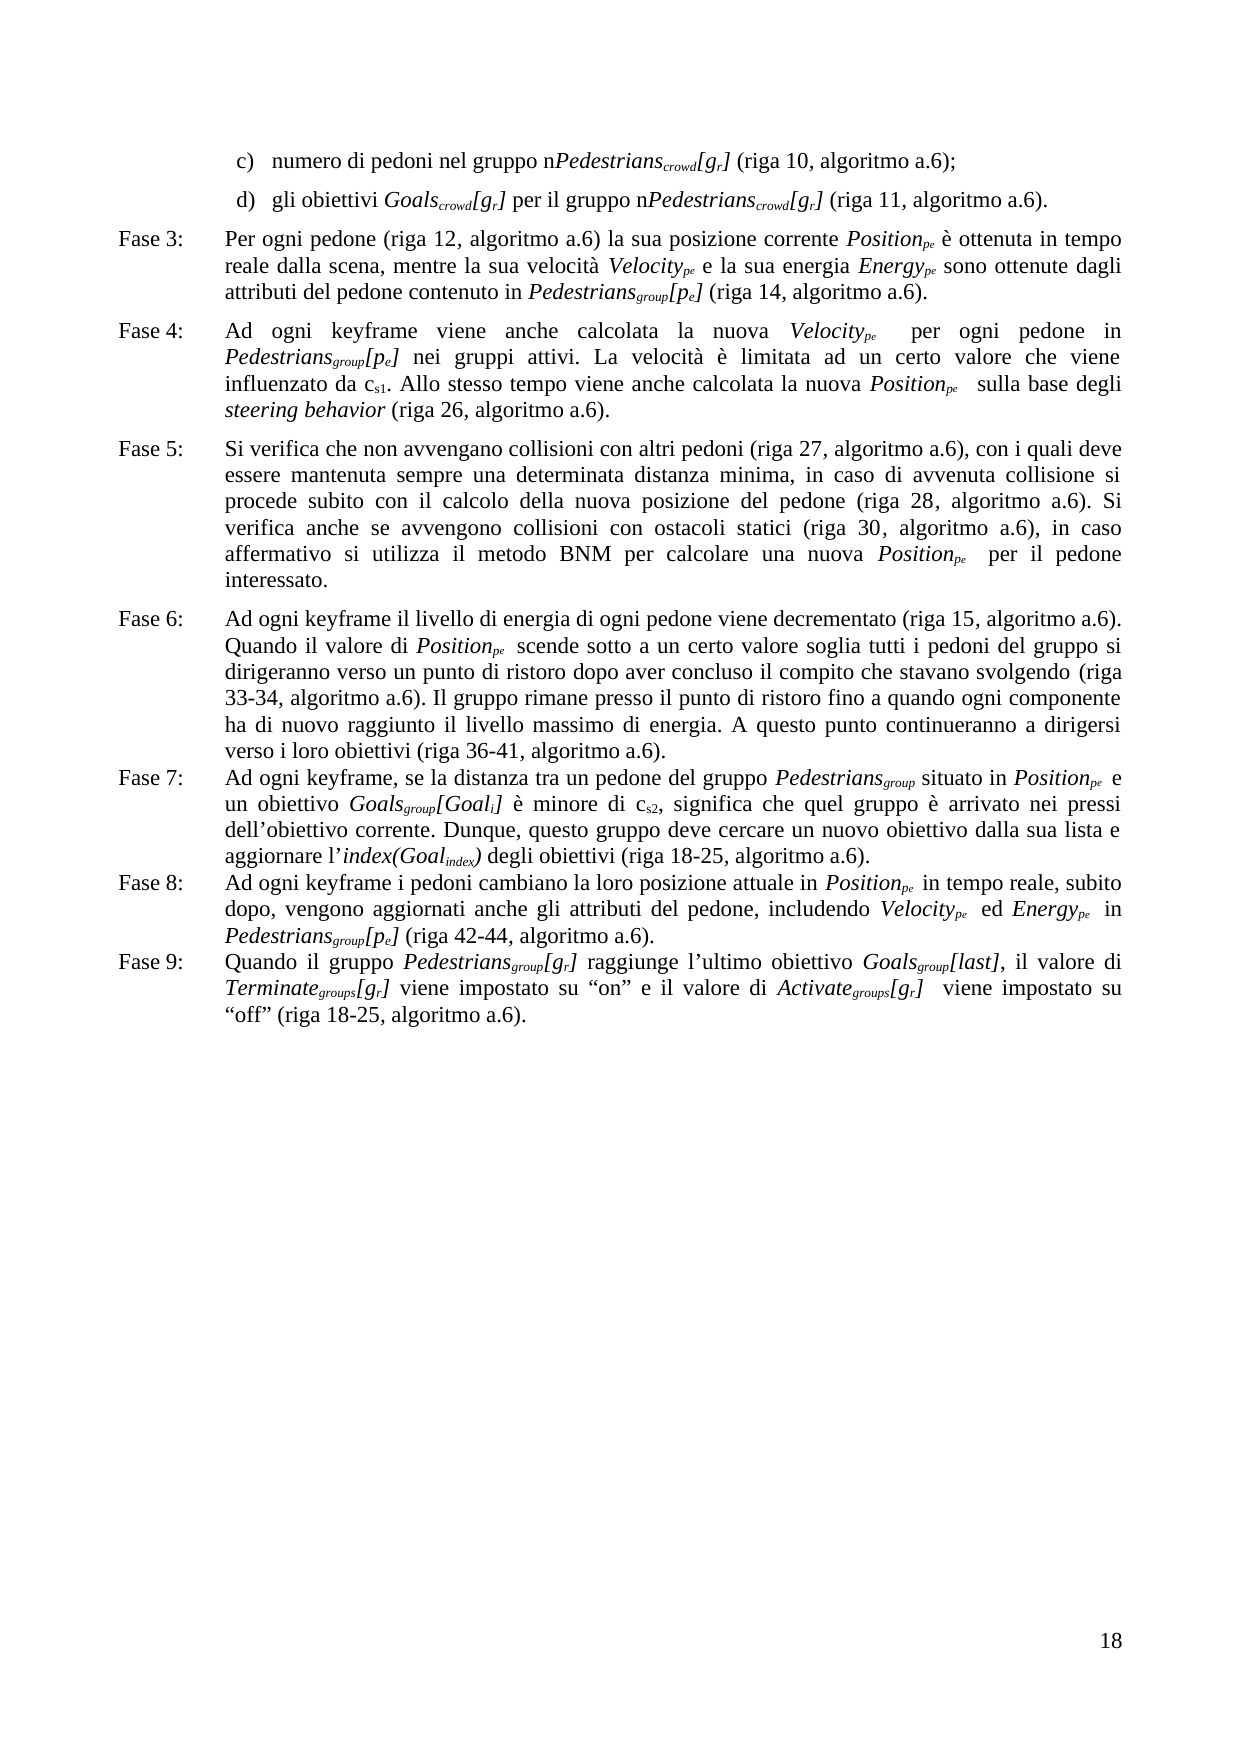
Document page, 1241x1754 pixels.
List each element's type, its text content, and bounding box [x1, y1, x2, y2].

list Ad ogni keyframe il livello di energia di ogni pedone viene decrementato (riga 15, algoritmo a.6). Quando il valore di Positionpe scende sotto a un certo valore soglia tutti i pedoni del gruppo si dirigeranno verso un punto di ristoro dopo aver concluso il compito che stavano svolgendo (riga 33-34, algoritmo a.6). Il gruppo rimane presso il punto di ristoro fino a quando ogni componente ha di nuovo raggiunto il livello massimo di energia. A questo punto continueranno a dirigersi verso i loro obiettivi (riga 36-41, algoritmo a.6). [118, 605, 1122, 763]
list Si verifica che non avvengano collisioni con altri pedoni (riga 27, algoritmo a.6), con i quali deve essere mantenuta sempre una determinata distanza minima, in caso di avvenuta collisione si procede subito con il calcolo della nuova posizione del pedone (riga 28, algoritmo a.6). Si verifica anche se avvengono collisioni con ostacoli statici (riga 30, algoritmo a.6), in caso affermativo si utilizza il metodo BNM per calcolare una nuova Positionpe per il pedone interessato. [118, 435, 1122, 593]
list Quando il gruppo Pedestriansgroup[gr] raggiunge l’ultimo obiettivo Goalsgroup[last], il valore di Terminategroups[gr] viene impostato su “on” e il valore di Activategroups[gr] viene impostato su “off” (riga 18-25, algoritmo a.6). [118, 948, 1122, 1027]
list Ad ogni keyframe viene anche calcolata la nuova Velocitype per ogni pedone in Pedestriansgroup[pe] nei gruppi attivi. La velocità è limitata ad un certo valore che viene influenzato da cs1. Allo stesso tempo viene anche calcolata la nuova Positionpe sulla base degli steering behavior (riga 26, algoritmo a.6). [118, 317, 1122, 422]
list Per ogni pedone (riga 12, algoritmo a.6) la sua posizione corrente Positionpe è ottenuta in tempo reale dalla scena, mentre la sua velocità Velocitype e la sua energia Energype sono ottenute dagli attributi del pedone contenuto in Pedestriansgroup[pe] (riga 14, algoritmo a.6). [118, 225, 1122, 304]
list numero di pedoni nel gruppo nPedestrianscrowd[gr] (riga 10, algoritmo a.6); [236, 148, 1122, 174]
list Ad ogni keyframe i pedoni cambiano la loro posizione attuale in Positionpe in tempo reale, subito dopo, vengono aggiornati anche gli attributi del pedone, includendo Velocitype ed Energype in Pedestriansgroup[pe] (riga 42-44, algoritmo a.6). [118, 869, 1122, 948]
list gli obiettivi Goalscrowd[gr] per il gruppo nPedestrianscrowd[gr] (riga 11, algoritmo a.6). [236, 186, 1122, 213]
list Ad ogni keyframe, se la distanza tra un pedone del gruppo Pedestriansgroup situato in Positionpe e un obiettivo Goalsgroup[Goali] è minore di cs2, significa che quel gruppo è arrivato nei pressi dell’obiettivo corrente. Dunque, questo gruppo deve cercare un nuovo obiettivo dalla sua lista e aggiornare l’index(Goalindex) degli obiettivi (riga 18-25, algoritmo a.6). [118, 763, 1122, 869]
